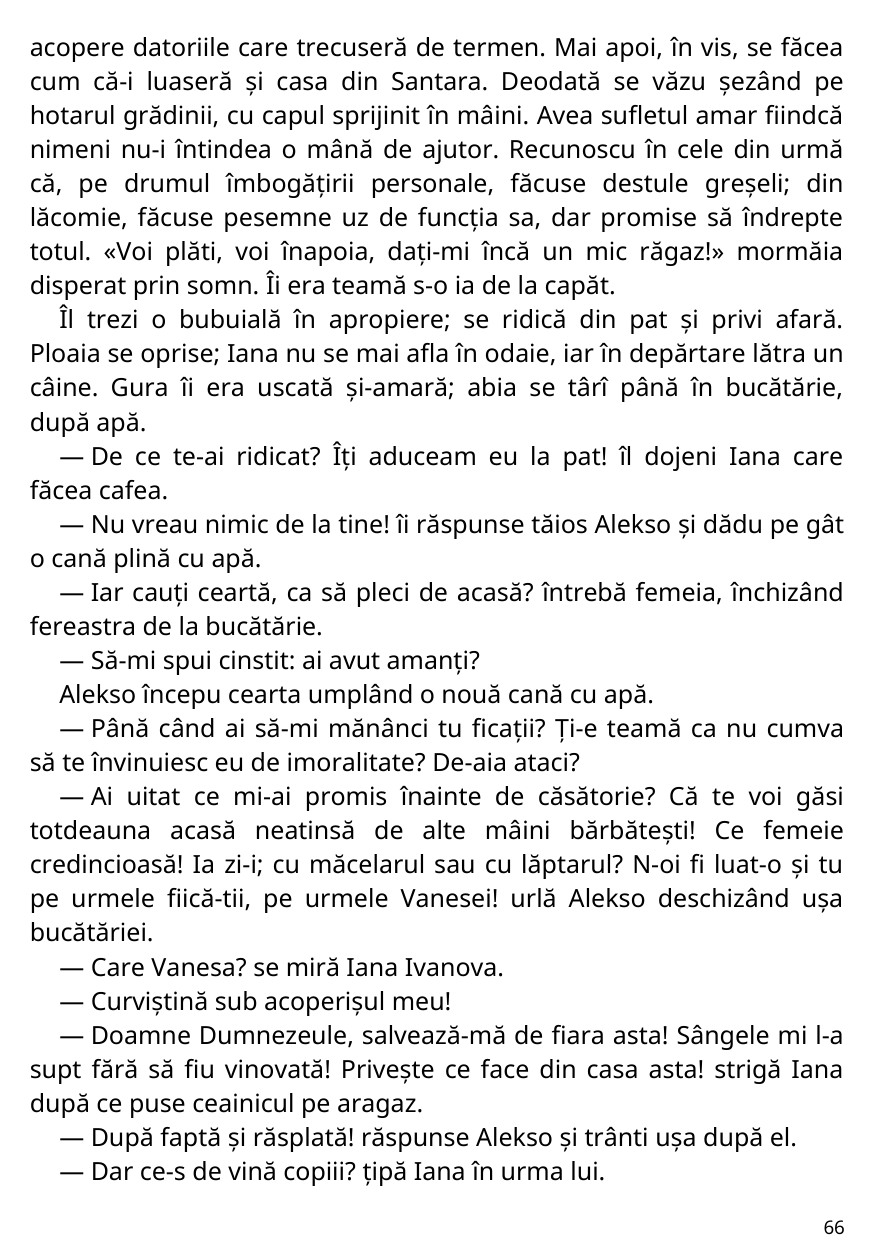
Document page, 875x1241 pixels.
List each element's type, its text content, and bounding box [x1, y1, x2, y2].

text — Iar cauți ceartă, ca să pleci de acasă? întrebă femeia, închizând fereastra de la bucătărie. [29, 574, 844, 643]
text Alekso începu cearta umplând o nouă cană cu apă. [29, 677, 844, 711]
text Îl trezi o bubuială în apropiere; se ridică din pat și privi afară. Ploaia se oprise; Iana nu se mai afla în odaie, iar în depărtare lătra un câine. Gura îi era uscată și-amară; abia se târî până în bucătărie, după apă. [29, 302, 844, 438]
text — Să-mi spui cinstit: ai avut amanți? [29, 643, 844, 677]
text — După faptă și răsplată! răspunse Alekso și trânti ușa după el. [29, 1119, 844, 1153]
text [29, 29, 844, 302]
text — Nu vreau nimic de la tine! îi răspunse tăios Alekso și dădu pe gât o cană plină cu apă. [29, 506, 844, 574]
text — Dar ce-s de vină copiii? țipă Iana în urma lui. [29, 1153, 844, 1188]
text — De ce te-ai ridicat? Îți aduceam eu la pat! îl dojeni Iana care făcea cafea. [29, 438, 844, 506]
text — Până când ai să-mi mănânci tu ficații? Ți-e teamă ca nu cumva să te învinuiesc eu de imoralitate? De-aia ataci? [29, 711, 844, 779]
text — Curviștină sub acoperișul meu! [29, 983, 844, 1017]
text — Doamne Dumnezeule, salvează-mă de fiara asta! Sângele mi l-a supt fără să fiu vinovată! Privește ce face din casa asta! strigă Iana după ce puse ceainicul pe aragaz. [29, 1017, 844, 1119]
text — Care Vanesa? se miră Iana Ivanova. [29, 949, 844, 983]
text — Ai uitat ce mi-ai promis înainte de căsătorie? Că te voi găsi totdeauna acasă neatinsă de alte mâini bărbătești! Ce femeie credincioasă! Ia zi-i; cu măcelarul sau cu lăptarul? N-oi fi luat-o și tu pe urmele fiică-tii, pe urmele Vanesei! urlă Alekso deschizând ușa bucătăriei. [29, 779, 844, 949]
